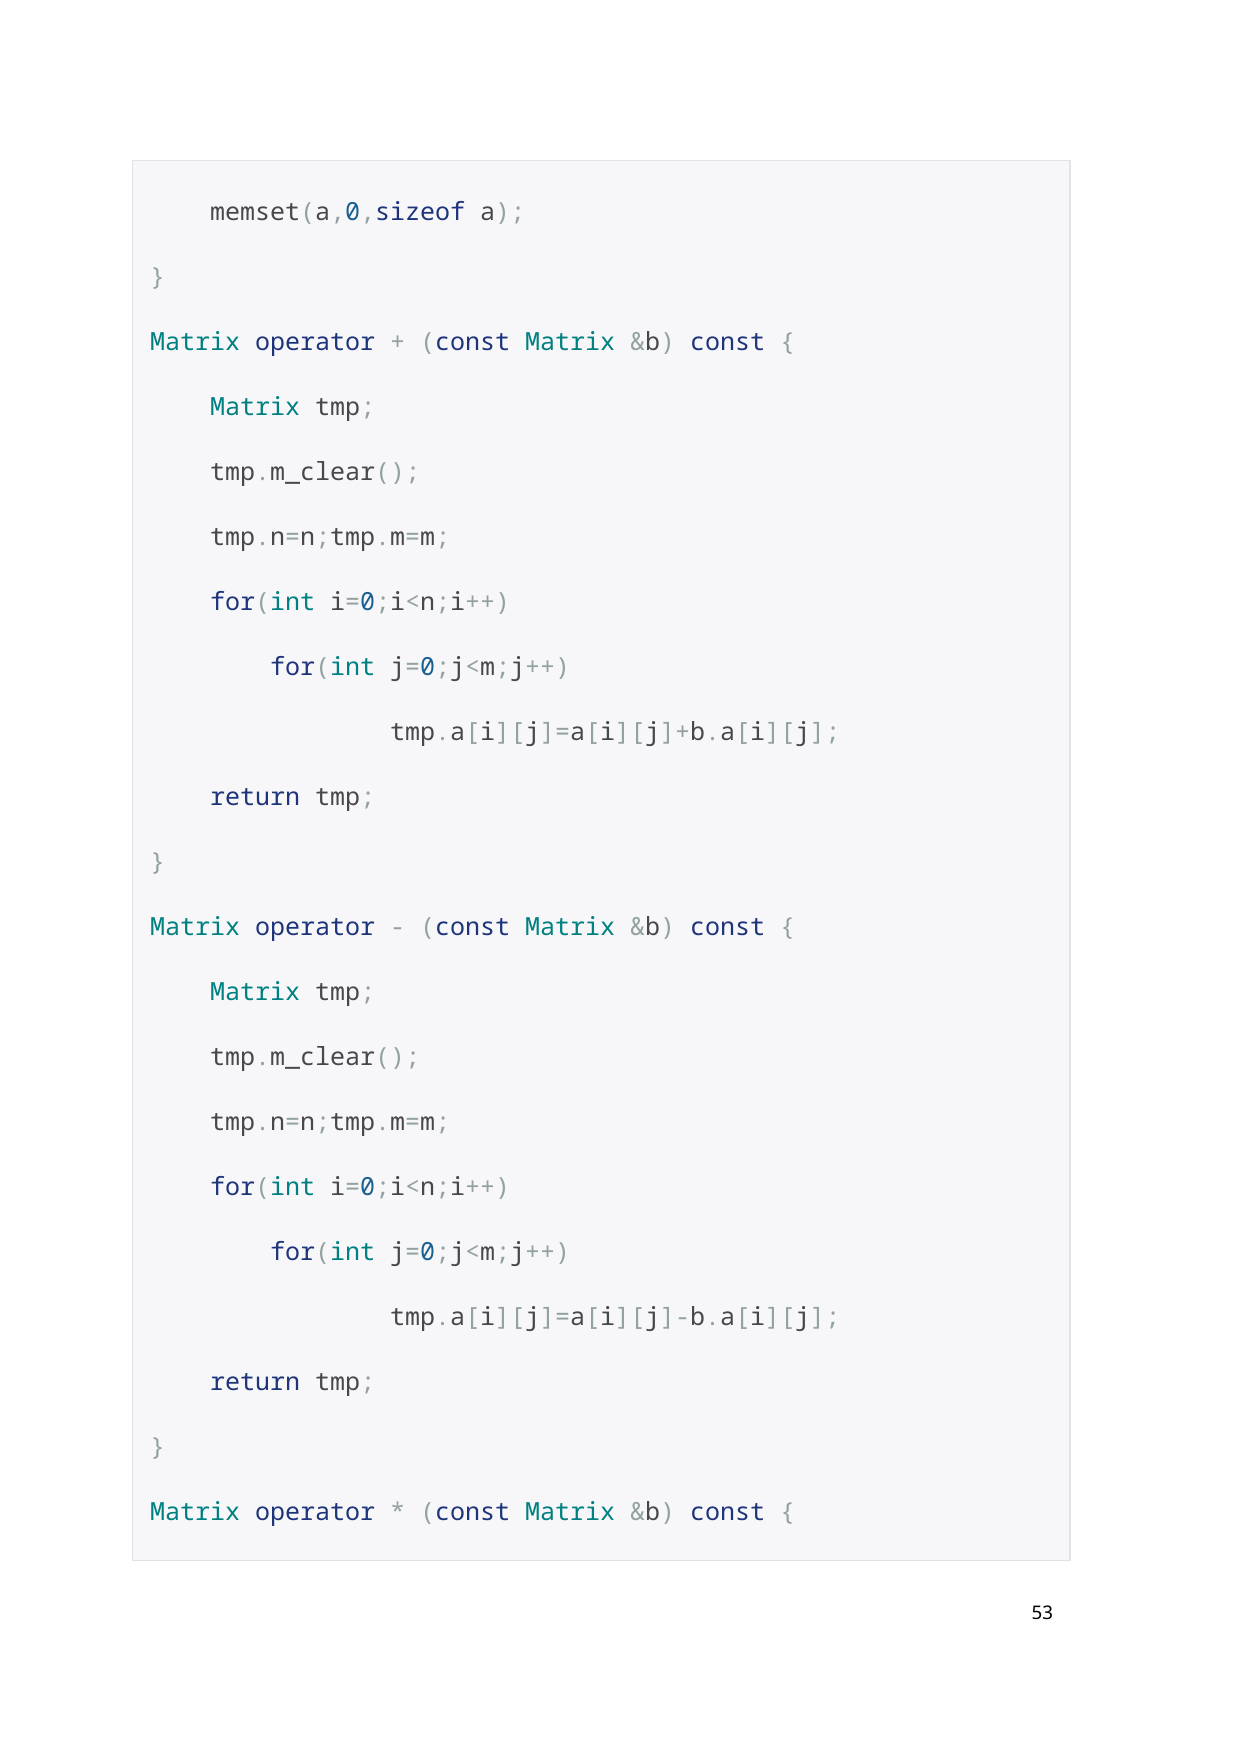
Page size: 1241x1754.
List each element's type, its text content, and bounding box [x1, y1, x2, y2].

text } [133, 1395, 1069, 1460]
text for(int i=0;i<n;i++) [133, 550, 1069, 615]
text tmp.n=n;tmp.m=m; [133, 1070, 1069, 1135]
text for(int j=0;j<m;j++) [133, 1200, 1069, 1265]
text tmp.a[i][j]=a[i][j]-b.a[i][j]; [133, 1265, 1069, 1330]
text return tmp; [133, 1330, 1069, 1395]
text } [133, 225, 1069, 290]
text return tmp; [133, 745, 1069, 810]
text tmp.a[i][j]=a[i][j]+b.a[i][j]; [133, 680, 1069, 745]
text tmp.n=n;tmp.m=m; [133, 485, 1069, 550]
text Matrix tmp; [133, 355, 1069, 420]
text for(int j=0;j<m;j++) [133, 615, 1069, 680]
text memset(a,0,sizeof a); [133, 161, 1069, 225]
text tmp.m_clear(); [133, 1005, 1069, 1070]
text } [133, 810, 1069, 875]
text Matrix operator - (const Matrix &b) const { [133, 875, 1069, 940]
text for(int i=0;i<n;i++) [133, 1135, 1069, 1200]
text Matrix operator * (const Matrix &b) const { [133, 1460, 1069, 1560]
text tmp.m_clear(); [133, 420, 1069, 485]
text Matrix tmp; [133, 940, 1069, 1005]
text Matrix operator + (const Matrix &b) const { [133, 290, 1069, 355]
